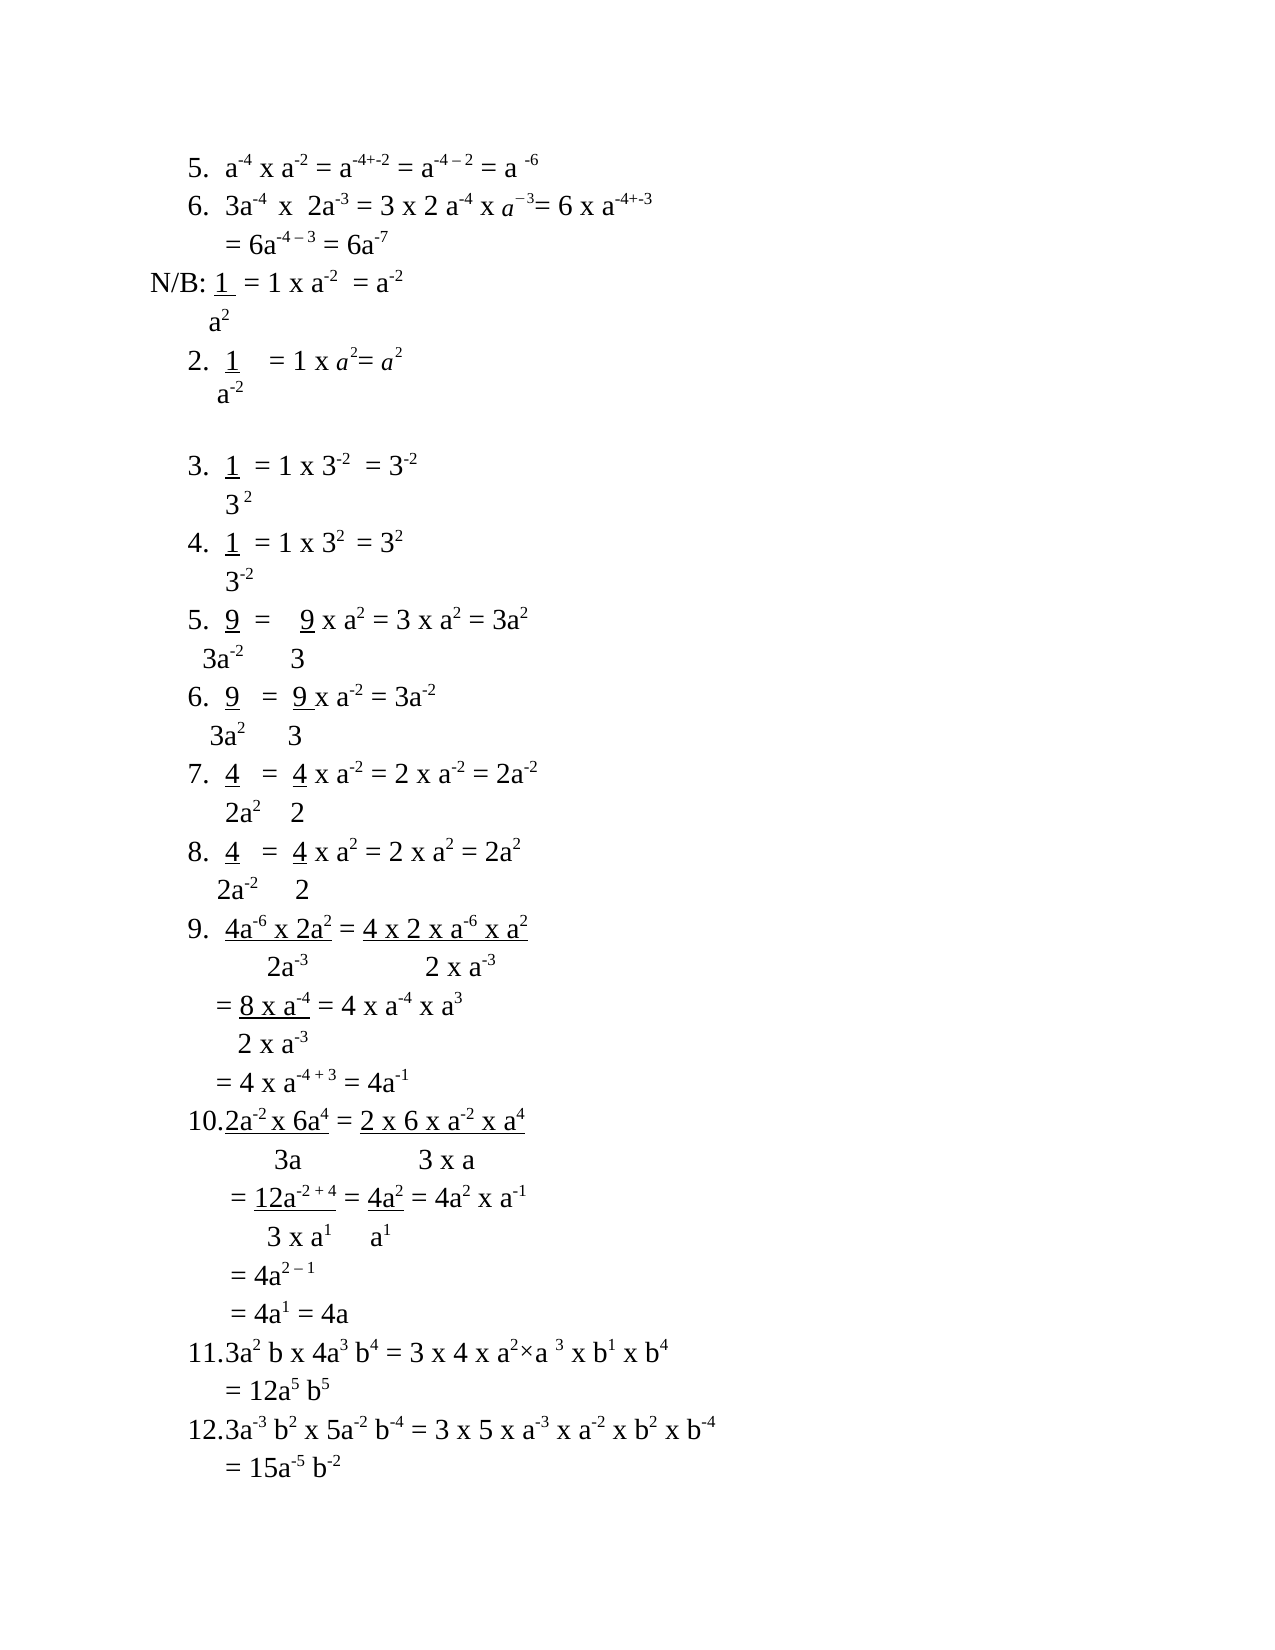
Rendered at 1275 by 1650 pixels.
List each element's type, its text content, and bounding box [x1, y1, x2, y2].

list = 6a-4 – 3 = 6a-7 [225, 227, 1125, 261]
list 3-2 [225, 564, 1125, 597]
list 3a2 b x 4a3 b4 = 3 x 4 x a2a 3 x b1 x b4 [187, 1335, 1125, 1368]
list 3 2 [225, 487, 1125, 520]
text N/B: 1 = 1 x a-2 = a-2 [150, 266, 1125, 299]
list 2a-2 x 6a4 = 2 x 6 x a-2 x a4 [187, 1103, 1125, 1137]
list 4 = 4 x a2 = 2 x a2 = 2a2 [187, 834, 1125, 867]
text 2a2 2 [225, 795, 1125, 829]
text 2a-3 2 x a-3 [150, 949, 1125, 983]
text a-2 [187, 376, 1125, 410]
list 4a-6 x 2a2 = 4 x 2 x a-6 x a2 [187, 911, 1125, 944]
list 1 = 1 x 3-2 = 3-2 [187, 448, 1125, 482]
text 3a2 3 [187, 718, 1125, 752]
text = 15a-5 b-2 [225, 1450, 1125, 1484]
text 2a-2 2 [187, 872, 1125, 906]
list 9 = 9 x a2 = 3 x a2 = 3a2 [187, 602, 1125, 636]
text = 12a5 b5 [225, 1373, 1125, 1407]
list 9 = 9 x a-2 = 3a-2 [187, 679, 1125, 713]
text = 8 x a-4 = 4 x a-4 x a3 [150, 988, 1125, 1021]
text = 4 x a-4 + 3 = 4a-1 [150, 1065, 1125, 1098]
text = 12a-2 + 4 = 4a2 = 4a2 x a-1 [150, 1181, 1125, 1214]
list 1 = 1 x 32 = 32 [187, 525, 1125, 559]
text = 4a1 = 4a [150, 1296, 1125, 1330]
text a2 [150, 304, 1125, 338]
text 3 x a1 a1 [150, 1219, 1125, 1253]
text 2 x a-3 [150, 1026, 1125, 1060]
list a-4 x a-2 = a-4+-2 = a-4 – 2 = a -6 [187, 150, 1125, 183]
text 3a-2 3 [187, 641, 1125, 674]
list 3a-4 x 2a-3 = 3 x 2 a-4 x = 6 x a-4+-3 [187, 188, 1125, 222]
list 3a-3 b2 x 5a-2 b-4 = 3 x 5 x a-3 x a-2 x b2 x b-4 [187, 1412, 1125, 1445]
list 1 = 1 x = [187, 343, 1125, 376]
text = 4a2 – 1 [150, 1258, 1125, 1291]
list 4 = 4 x a-2 = 2 x a-2 = 2a-2 [187, 757, 1125, 790]
text 3a 3 x a [150, 1142, 1125, 1176]
